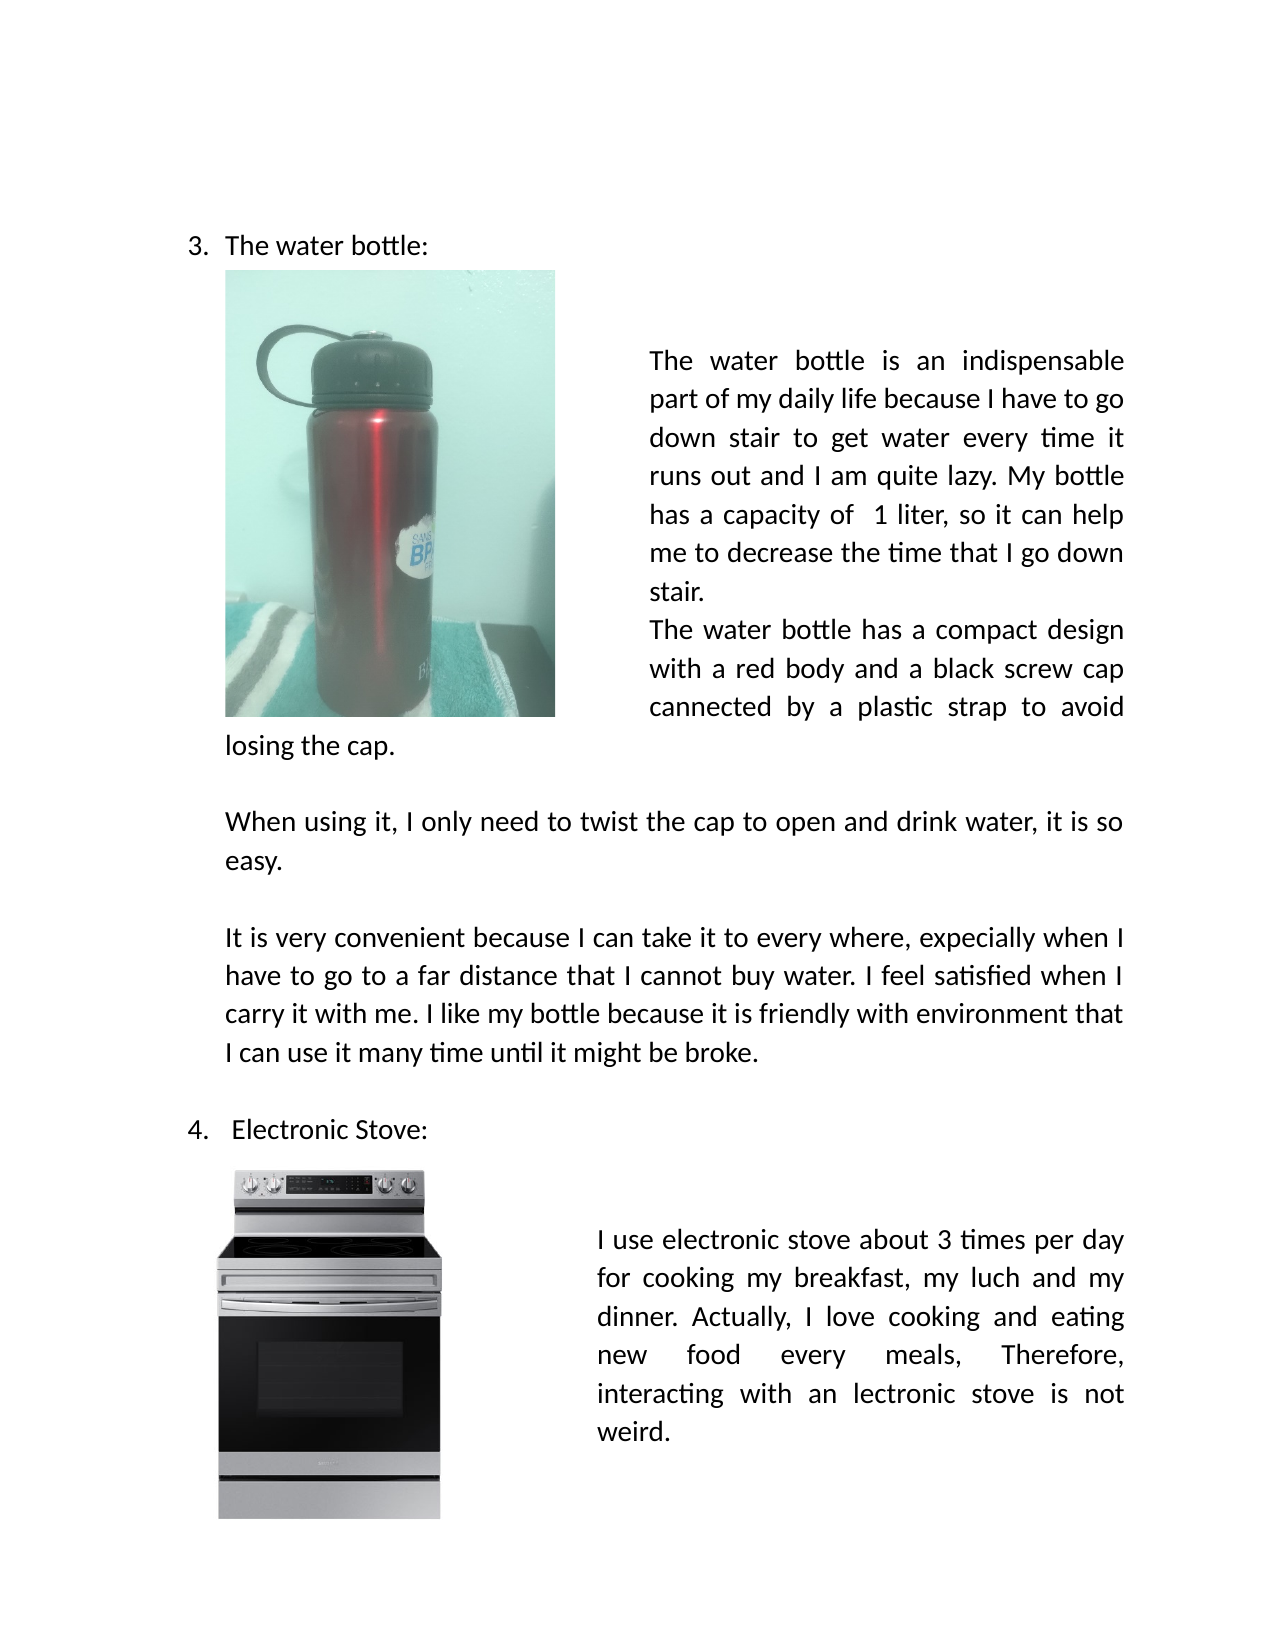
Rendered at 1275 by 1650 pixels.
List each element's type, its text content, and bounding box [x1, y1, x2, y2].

list The water bottle: [187, 227, 1125, 262]
list I use electronic stove about 3 times per day for cooking my breakfast, my luch and my dinner. Actually, I love cooking and eating new food every meals, Therefore, interacting with an lectronic stove is not weird. [504, 1221, 1125, 1449]
picture [223, 270, 555, 715]
list The water bottle has a compact design with a red body and a black screw cap cannected by a plastic strap to avoid losing the cap. [225, 611, 1125, 762]
list The water bottle is an indispensable part of my daily life because I have to go down stair to get water every time it runs out and I am quite lazy. My bottle has a capacity of 1 liter, so it can help me to decrease the time that I go down stair. [555, 342, 1125, 608]
list It is very convenient because I can take it to every where, expecially when I have to go to a far distance that I cannot buy water. I feel satisfied when I carry it with me. I like my bottle because it is friendly with environment that I can use it many time until it might be broke. [225, 919, 1125, 1070]
picture [150, 1166, 504, 1520]
list When using it, I only need to twist the cap to open and drink water, it is so easy. [225, 803, 1125, 877]
list Electronic Stove: [187, 1111, 1125, 1147]
